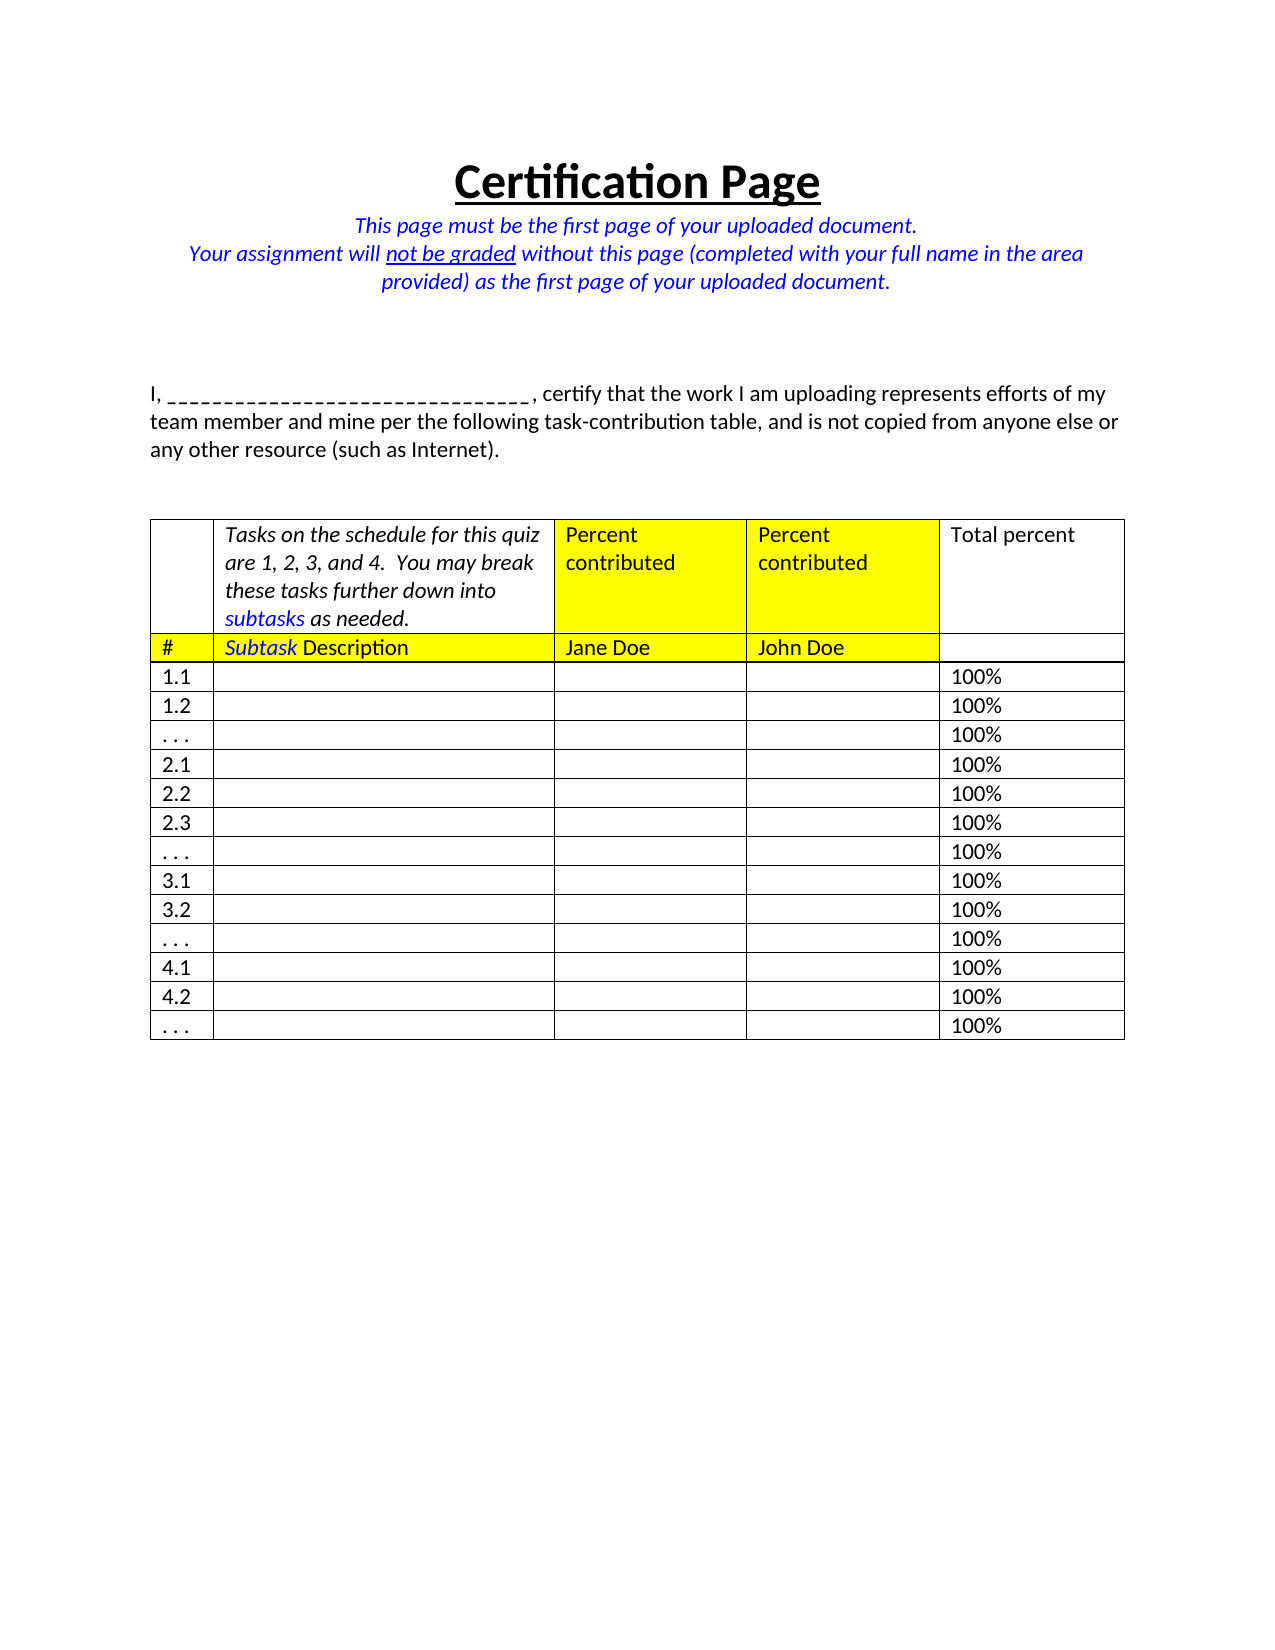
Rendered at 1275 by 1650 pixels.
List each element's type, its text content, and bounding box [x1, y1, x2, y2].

table_cell [214, 779, 554, 807]
table_cell [555, 837, 746, 865]
text Certification Page [150, 150, 1125, 211]
table_cell [555, 895, 746, 923]
table_cell [747, 895, 939, 923]
table_cell [555, 779, 746, 807]
table_cell 100% [940, 721, 1124, 749]
table_cell [747, 982, 939, 1010]
table_cell 100% [940, 808, 1124, 836]
table_cell 3.1 [151, 866, 213, 894]
table_cell . . . [151, 837, 213, 865]
table_cell [747, 663, 939, 691]
table_cell [555, 982, 746, 1010]
table_cell 100% [940, 692, 1124, 719]
table_header Tasks on the schedule for this quiz are 1, 2, 3, and 4. You may break these tasks further down into subtasks as needed. [214, 520, 554, 632]
table_cell 2.1 [151, 750, 213, 778]
table_cell [747, 779, 939, 807]
table_cell [214, 837, 554, 865]
table_cell . . . [151, 924, 213, 952]
table_cell [555, 808, 746, 836]
table_cell 1.1 [151, 663, 213, 691]
table_cell # [151, 634, 213, 661]
table_cell . . . [151, 1011, 213, 1039]
table_cell 100% [940, 982, 1124, 1010]
table_cell [747, 750, 939, 778]
table_cell 100% [940, 953, 1124, 981]
table_cell 2.3 [151, 808, 213, 836]
table_cell [555, 692, 746, 719]
table_cell Jane Doe [555, 634, 746, 661]
table_cell [555, 750, 746, 778]
table_cell 100% [940, 895, 1124, 923]
table_cell [214, 808, 554, 836]
table_cell 100% [940, 779, 1124, 807]
table_cell 100% [940, 837, 1124, 865]
table_cell 100% [940, 663, 1124, 691]
table_cell [214, 866, 554, 894]
table_cell 4.1 [151, 953, 213, 981]
table_cell [747, 924, 939, 952]
table_cell . . . [151, 721, 213, 749]
table_cell [214, 663, 554, 691]
text This page must be the first page of your uploaded document. [150, 211, 1125, 239]
table_cell [747, 808, 939, 836]
table_header Percent contributed [747, 520, 939, 632]
table_cell [214, 750, 554, 778]
table_header [151, 520, 213, 632]
table_cell [555, 924, 746, 952]
table_cell 3.2 [151, 895, 213, 923]
table_cell [747, 953, 939, 981]
table_cell 1.2 [151, 692, 213, 719]
table_cell [214, 982, 554, 1010]
table_cell [747, 721, 939, 749]
table_cell 4.2 [151, 982, 213, 1010]
table_cell [555, 721, 746, 749]
text Your assignment will not be graded without this page (completed with your full name in the area provided) as the first page of your uploaded document. [150, 239, 1125, 295]
table_cell 100% [940, 924, 1124, 952]
table_cell [555, 1011, 746, 1039]
table_cell [555, 866, 746, 894]
table_cell [214, 924, 554, 952]
table_cell 2.2 [151, 779, 213, 807]
text I, ________________________________, certify that the work I am uploading represents efforts of my team member and mine per the following task-contribution table, and is not copied from anyone else or any other resource (such as Internet). [150, 379, 1125, 463]
table_cell Subtask Description [214, 634, 554, 661]
table_cell John Doe [747, 634, 939, 661]
table_cell [747, 1011, 939, 1039]
table_cell 100% [940, 1011, 1124, 1039]
table_cell [214, 1011, 554, 1039]
table_cell [940, 634, 1124, 661]
table_cell [555, 953, 746, 981]
table_header Total percent [940, 520, 1124, 632]
table_cell [214, 895, 554, 923]
table_cell [214, 692, 554, 719]
table_cell [747, 837, 939, 865]
table_cell [214, 721, 554, 749]
table_cell [747, 692, 939, 719]
table_cell [555, 663, 746, 691]
table_header Percent contributed [555, 520, 746, 632]
table_cell [214, 953, 554, 981]
table_cell 100% [940, 750, 1124, 778]
table_cell 100% [940, 866, 1124, 894]
table_cell [747, 866, 939, 894]
